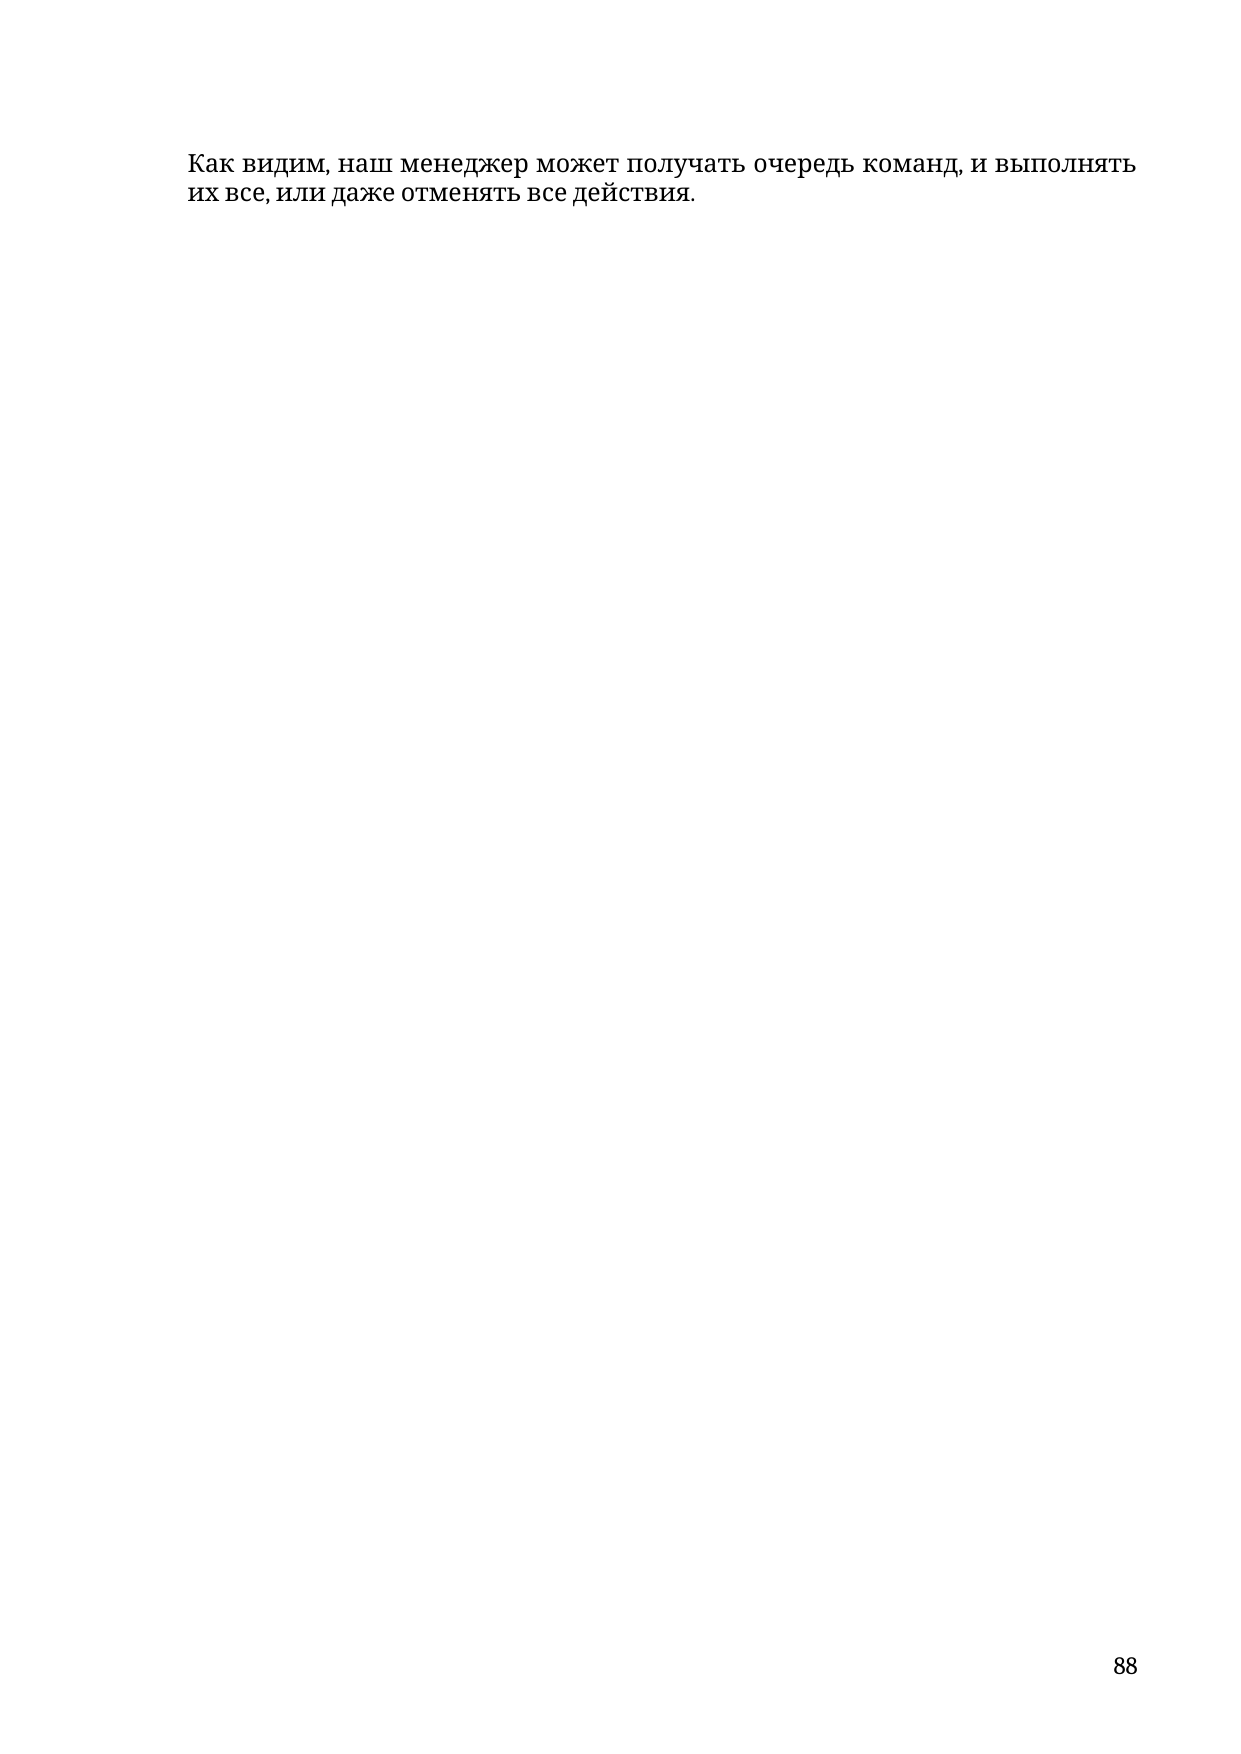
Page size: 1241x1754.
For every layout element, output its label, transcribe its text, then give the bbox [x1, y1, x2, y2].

text Как видим, наш менеджер может получать очередь команд, и выполнять их все, или даже отменять все действия. [187, 150, 1138, 207]
